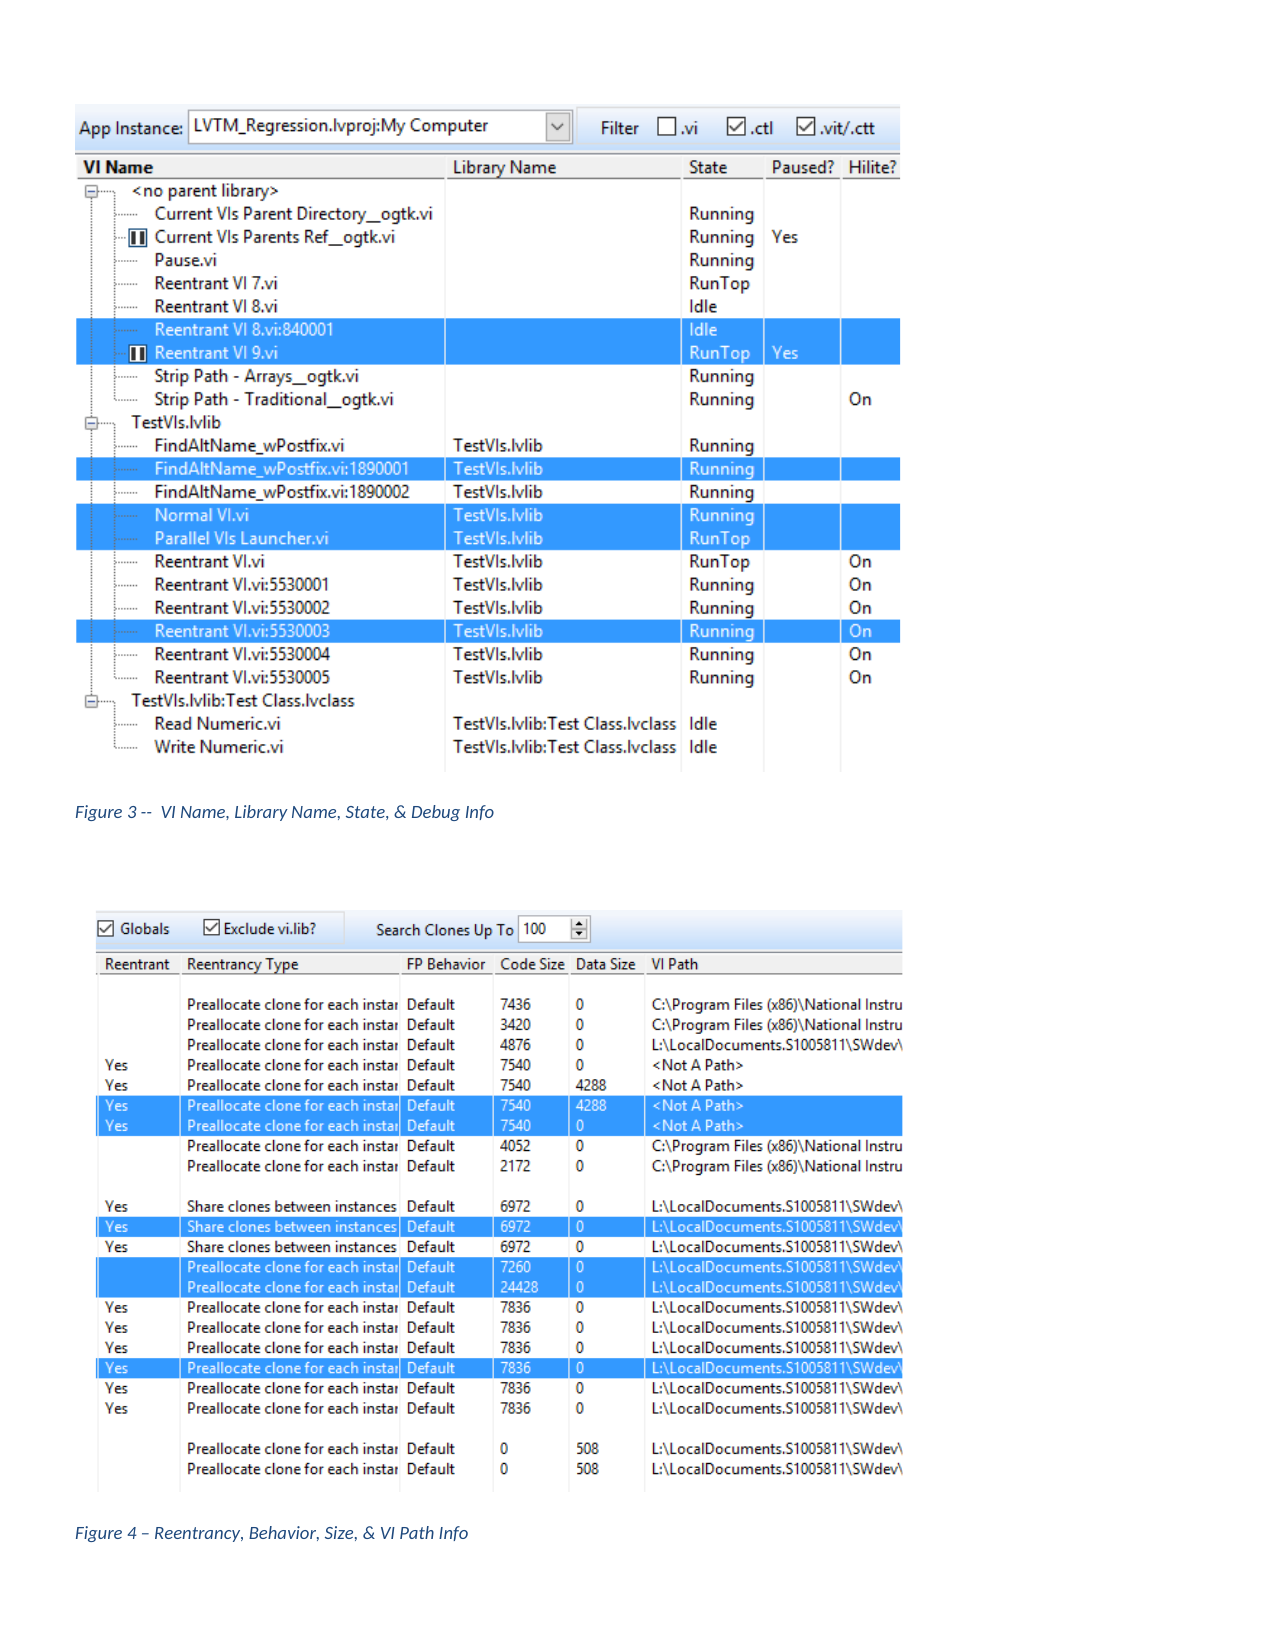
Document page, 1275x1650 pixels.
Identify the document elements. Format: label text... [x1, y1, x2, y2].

text Figure 4 – Reentrancy, Behavior, Size, & VI Path Info [75, 1521, 1200, 1544]
picture [75, 104, 901, 772]
text Figure 3 -- VI Name, Library Name, State, & Debug Info [75, 801, 1200, 823]
picture [95, 910, 903, 1492]
